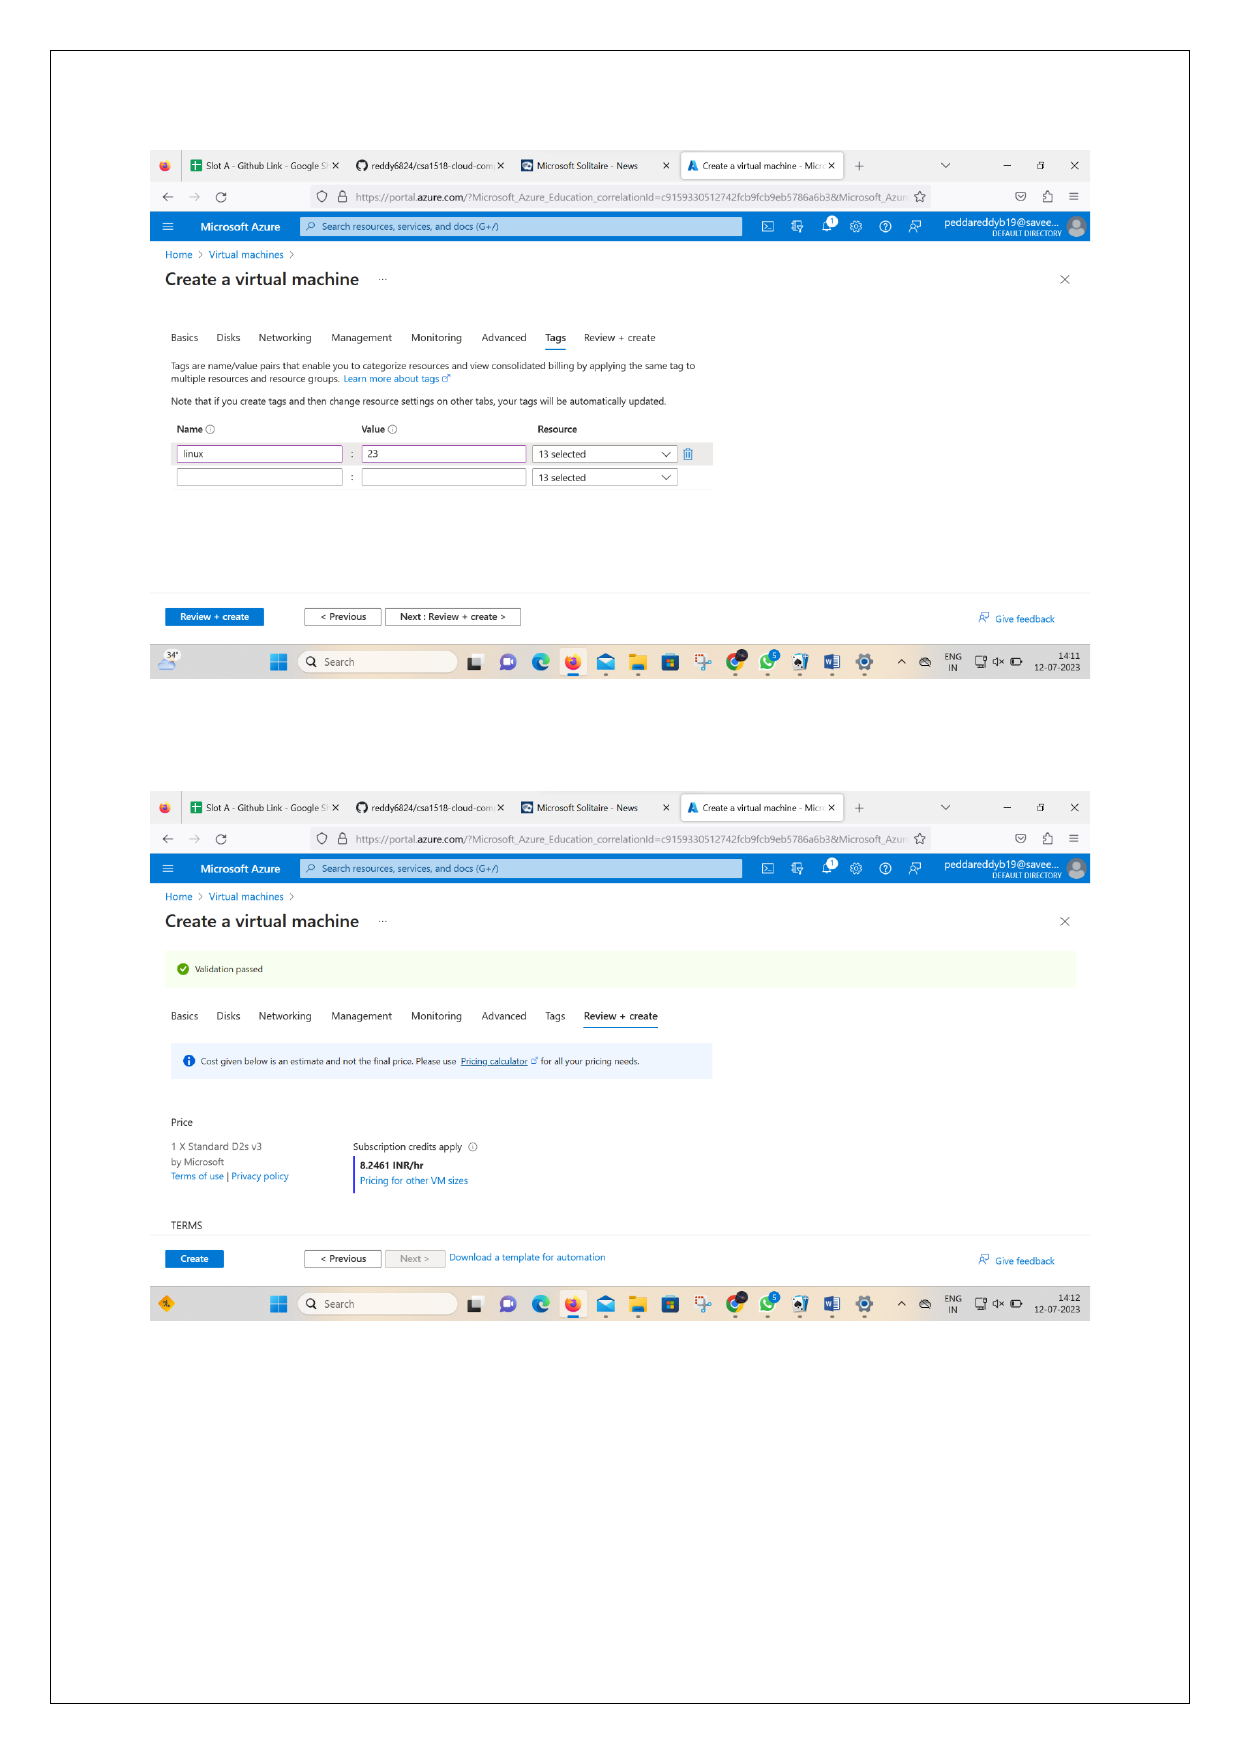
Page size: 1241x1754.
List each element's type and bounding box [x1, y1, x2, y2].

picture [150, 150, 1091, 679]
picture [150, 791, 1091, 1321]
